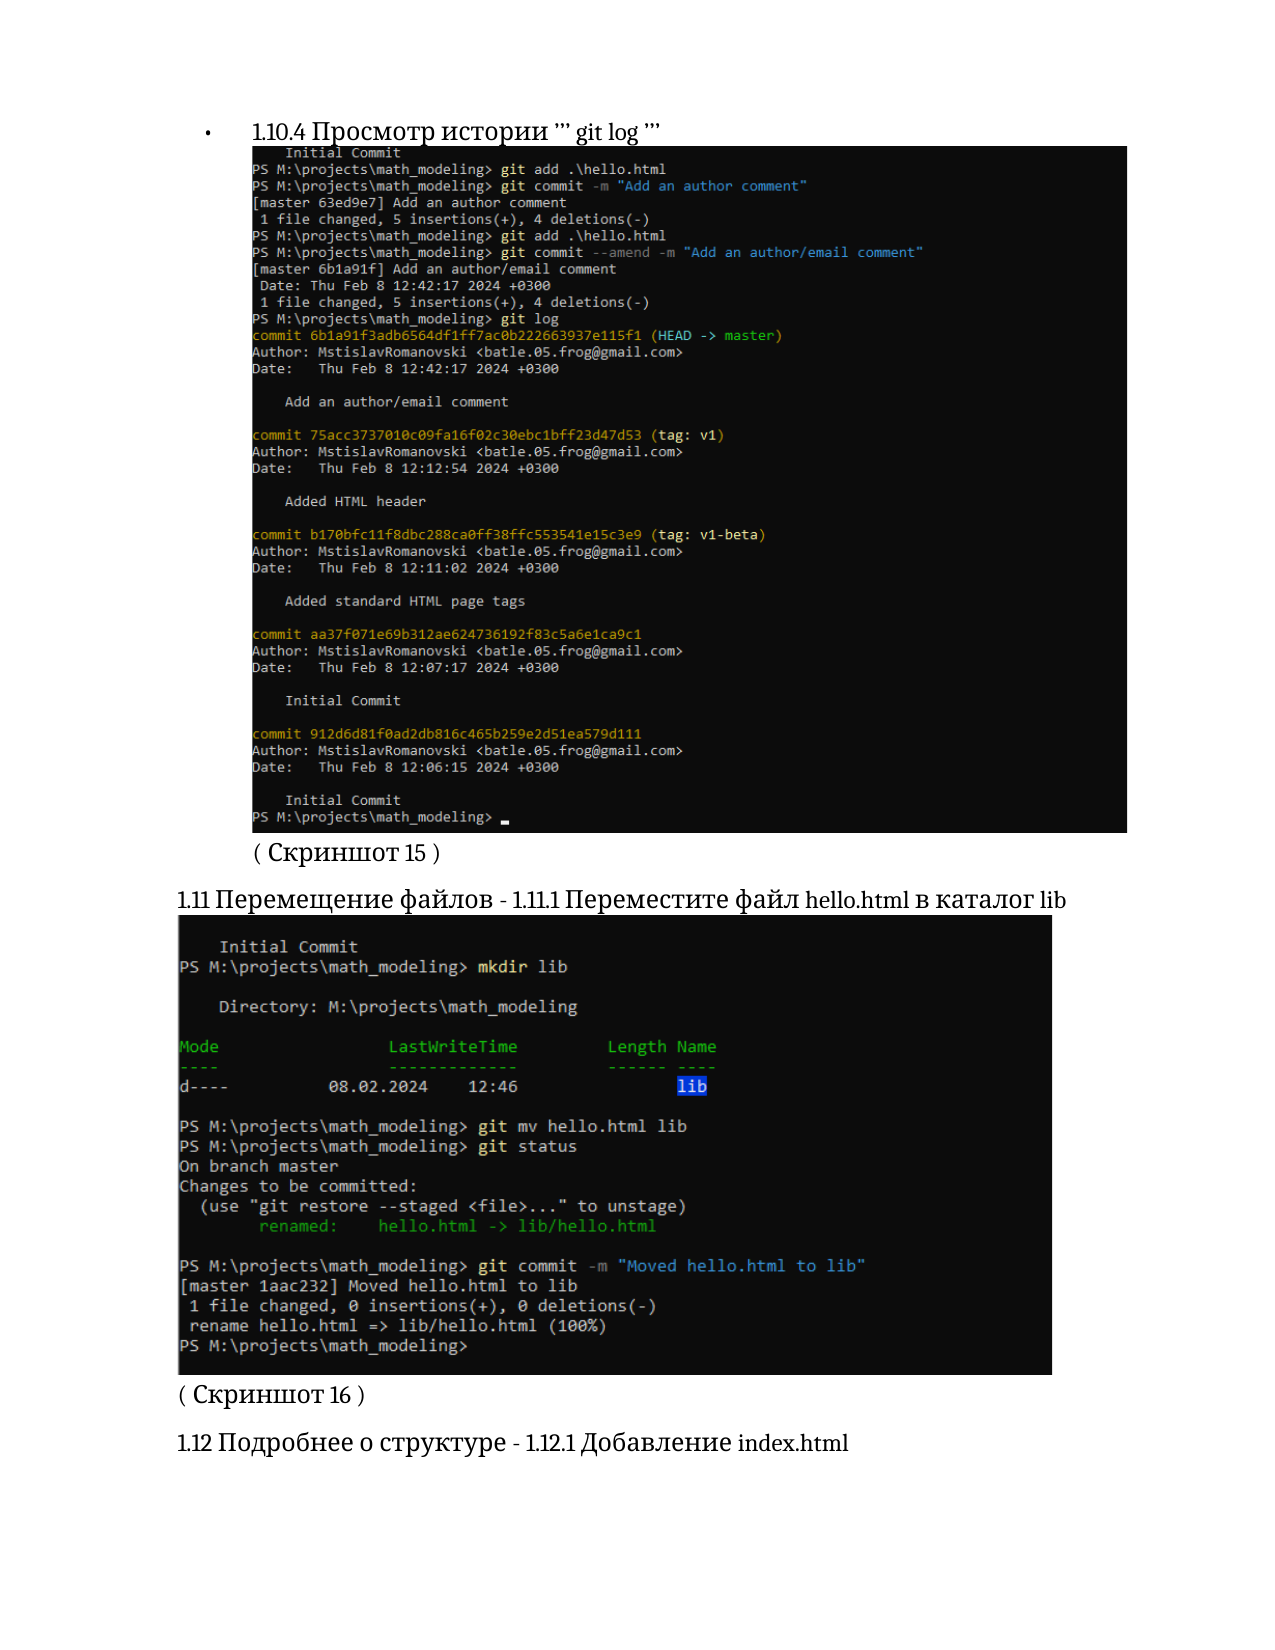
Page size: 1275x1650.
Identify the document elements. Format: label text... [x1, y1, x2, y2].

picture [177, 915, 1053, 1375]
text 1.12 Подробнее о структуре - 1.12.1 Добавление index.html [177, 1428, 1186, 1457]
picture [252, 146, 1128, 833]
